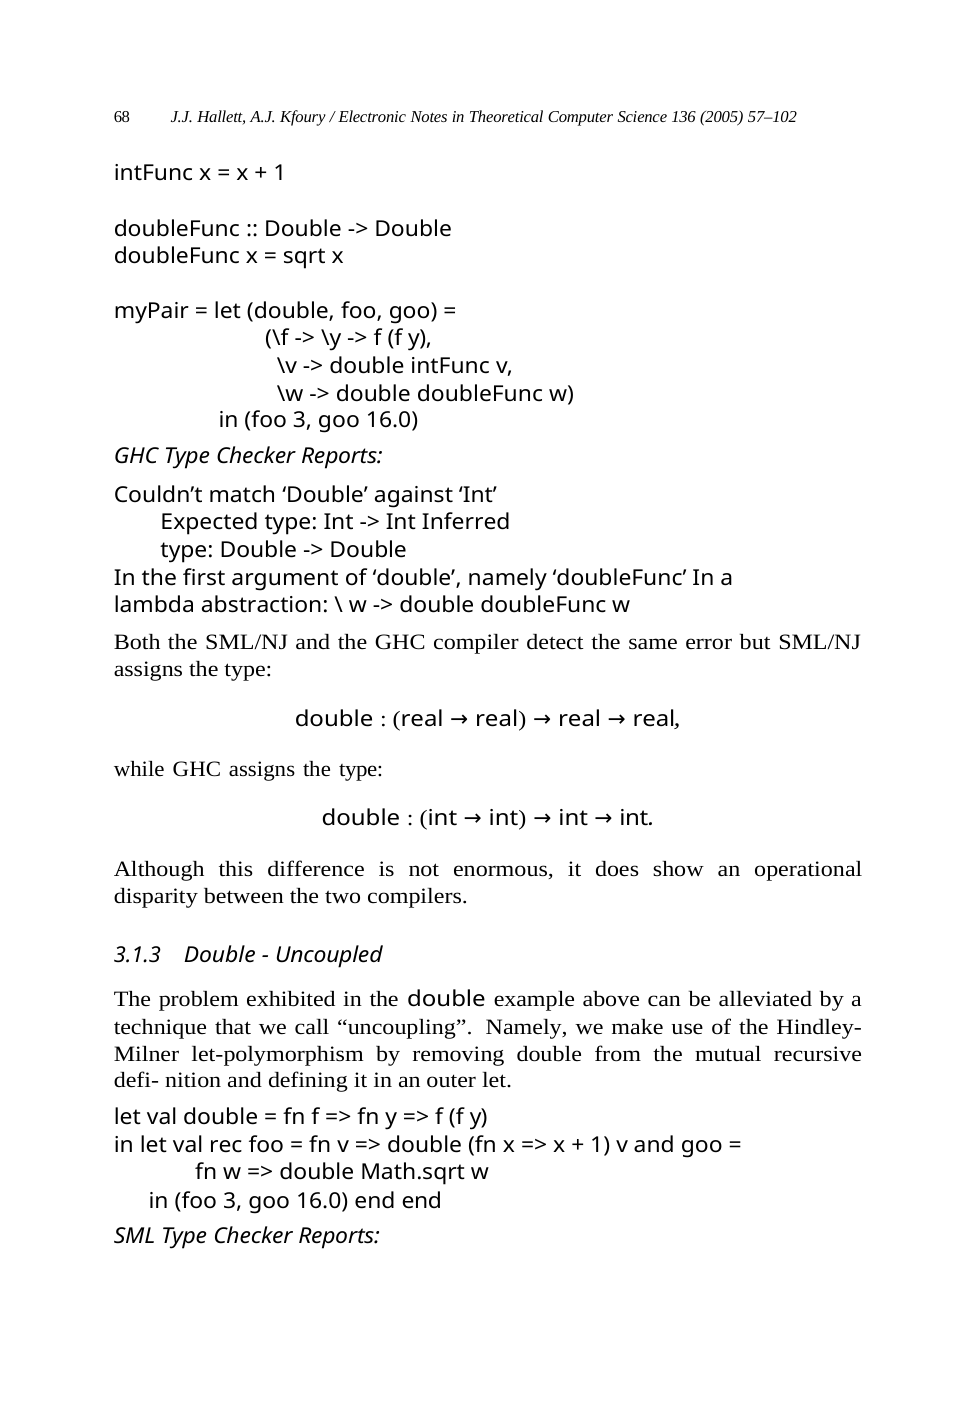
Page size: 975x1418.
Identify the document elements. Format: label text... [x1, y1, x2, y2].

text GHC Type Checker Reports: [113, 441, 923, 470]
text Although this difference is not enormous, it does show an operational disparity between the two compilers. [113, 856, 862, 908]
list Double - Uncoupled [113, 939, 923, 969]
text \v -> double intFunc v, [277, 351, 923, 378]
text intFunc x = x + 1 [113, 157, 923, 187]
text \w -> double doubleFunc w) in (foo 3, goo 16.0) [218, 379, 598, 434]
text in let val rec foo = fn v => double (fn x => x + 1) v and goo = fn w => double Math.sqrt w [113, 1131, 761, 1186]
text Couldn’t match ‘Double’ against ‘Int’ Expected type: Int -> Int Inferred type: Double -> Double [113, 480, 548, 563]
text let val double = fn f => fn y => f (f y) [113, 1102, 923, 1130]
text myPair = let (double, foo, goo) = [113, 296, 923, 324]
text while GHC assigns the type: [113, 756, 923, 781]
text double : (int → int) → int → int. [102, 802, 874, 832]
text (\f -> \y -> f (f y), [265, 324, 923, 351]
text In the first argument of ‘double’, namely ‘doubleFunc’ In a lambda abstraction: \ w -> double doubleFunc w [113, 563, 761, 619]
text double : (real → real) → real → real, [102, 703, 874, 732]
text SML Type Checker Reports: [113, 1220, 923, 1249]
text Both the SML/NJ and the GHC compiler detect the same error but SML/NJ assigns the type: [113, 629, 862, 682]
text doubleFunc :: Double -> Double doubleFunc x = sqrt x [113, 214, 548, 269]
text The problem exhibited in the double example above can be alleviated by a technique that we call “uncoupling”. Namely, we make use of the Hindley- Milner let-polymorphism by removing double from the mutual recursive defi- nition and defining it in an outer let. [113, 983, 862, 1092]
text in (foo 3, goo 16.0) end end [113, 1186, 452, 1214]
